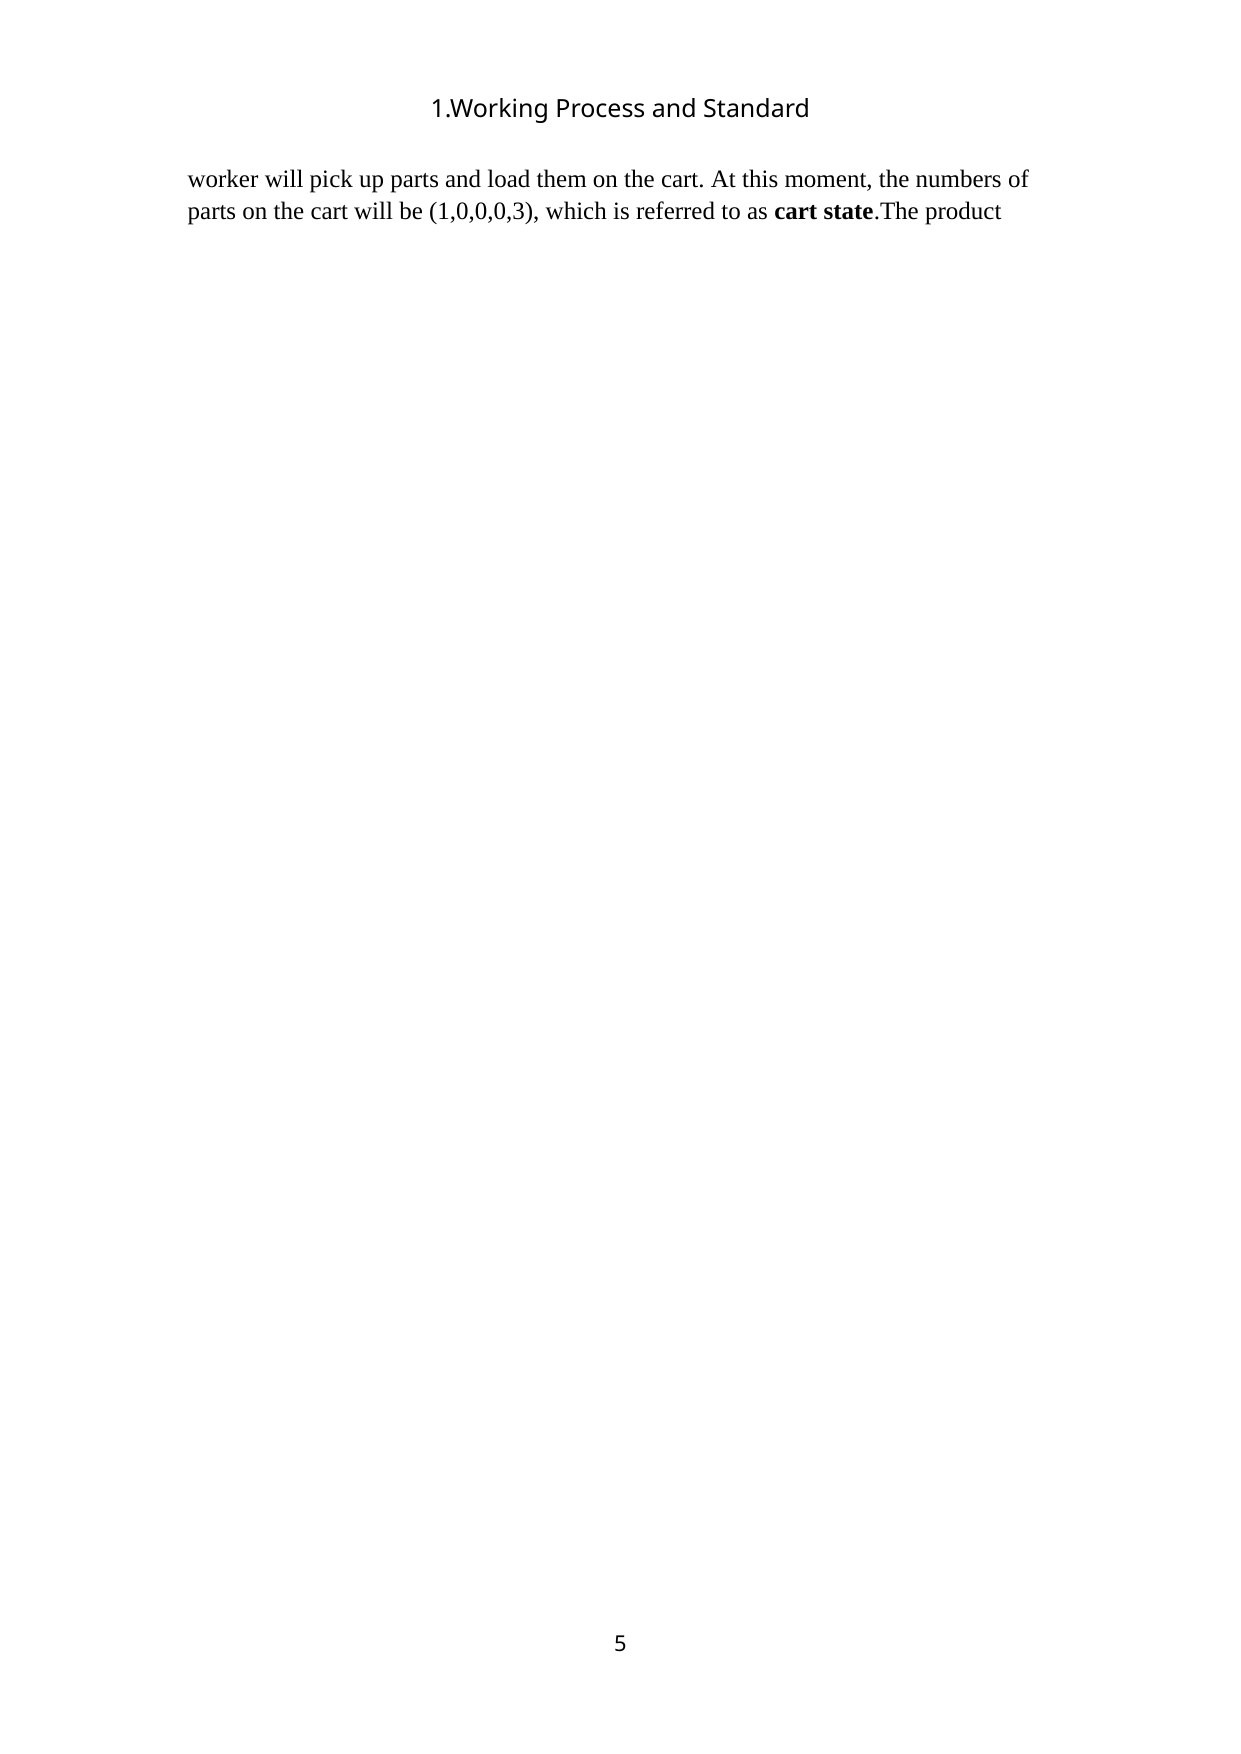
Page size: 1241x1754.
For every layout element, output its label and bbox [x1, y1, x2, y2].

list [187, 162, 1053, 227]
